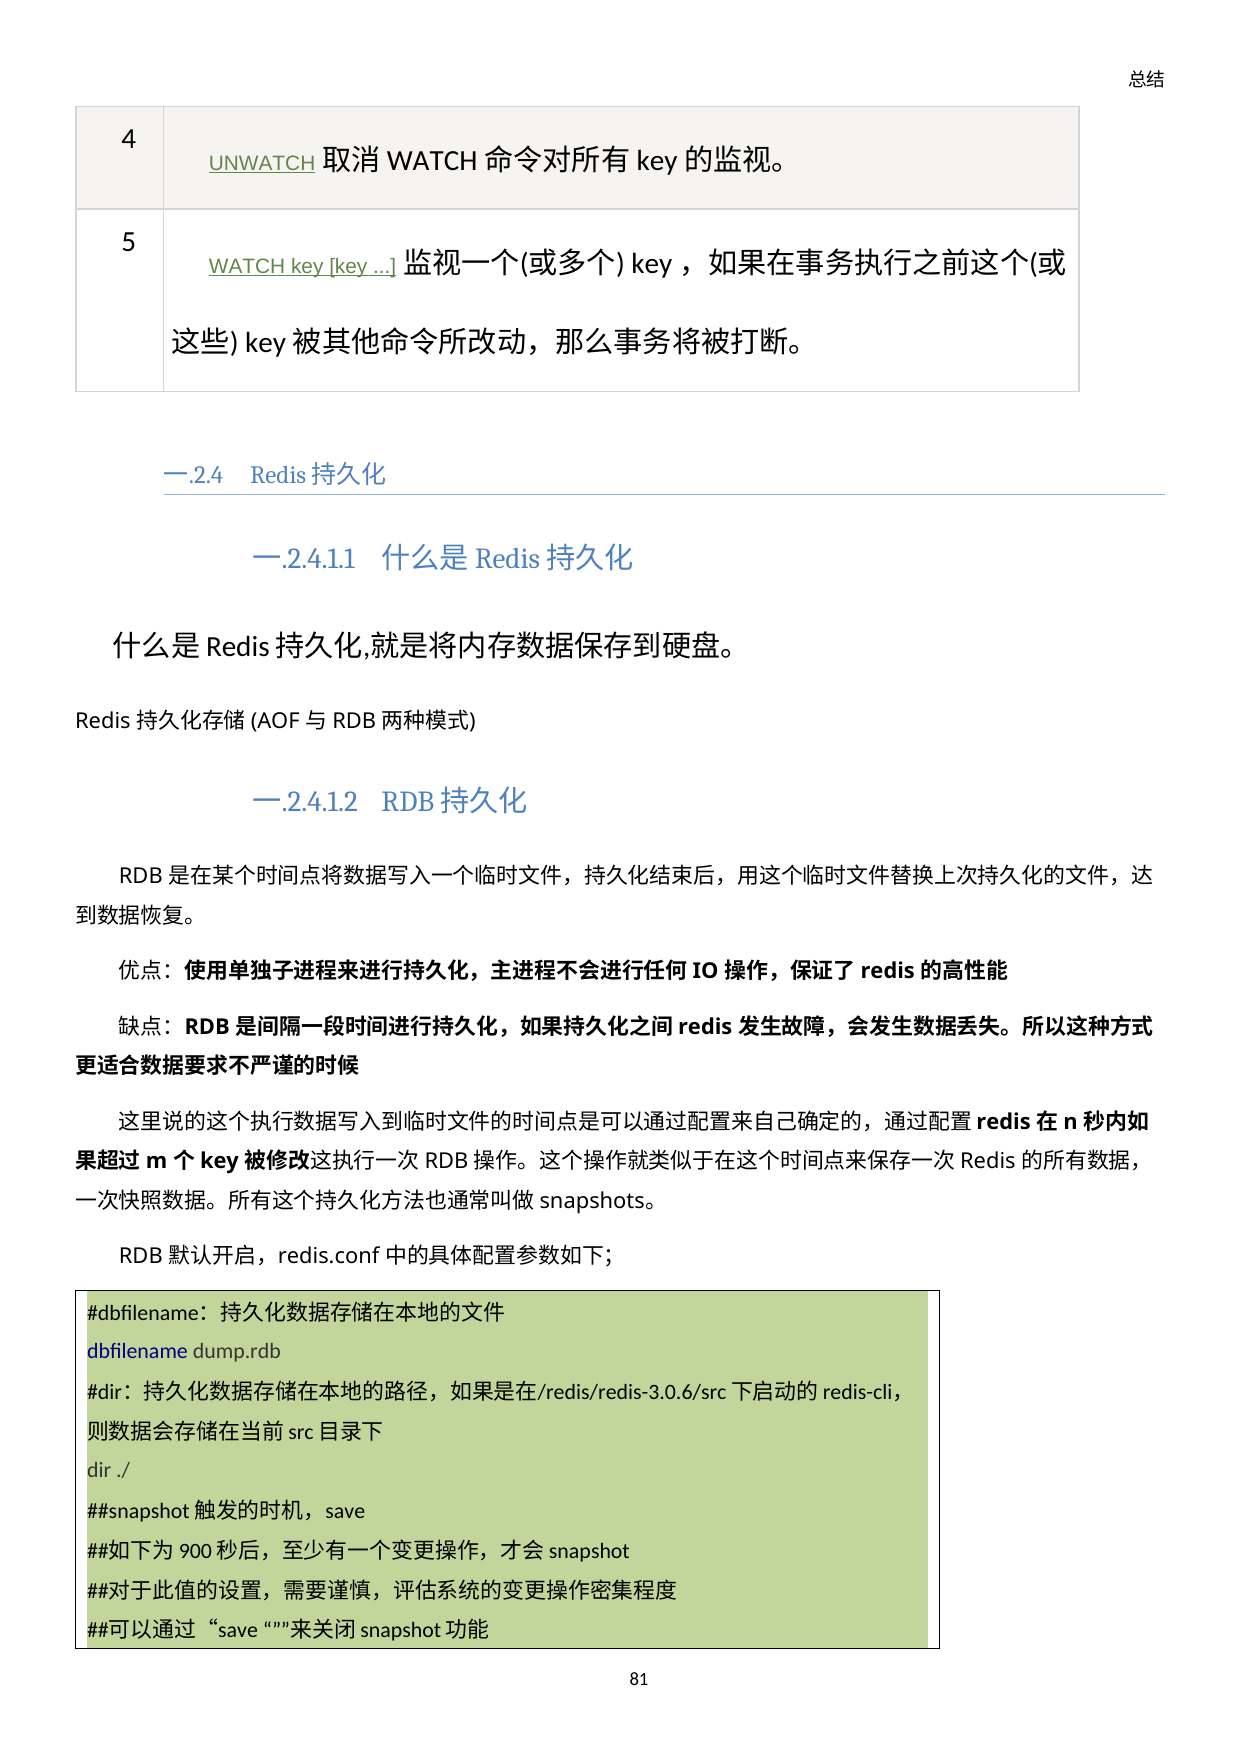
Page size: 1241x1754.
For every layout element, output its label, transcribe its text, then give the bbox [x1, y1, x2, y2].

table_cell UNWATCH 取消 WATCH 命令对所有 key 的监视。 [164, 107, 1078, 208]
table_cell 5 [77, 210, 163, 391]
subtitle RDB持久化 [252, 759, 1165, 839]
text Redis 持久化存储 (AOF 与 RDB 两种模式) [75, 699, 1165, 739]
table_cell WATCH key [key ...] 监视一个(或多个) key ，如果在事务执行之前这个(或这些) key 被其他命令所改动，那么事务将被打断。 [164, 210, 1078, 391]
text 优点：使用单独子进程来进行持久化，主进程不会进行任何 IO 操作，保证了 redis 的高性能 [75, 949, 1165, 989]
text 什么是Redis持久化,就是将内存数据保存到硬盘。 [75, 604, 1165, 683]
subtitle 什么是Redis持久化 [252, 516, 1165, 596]
subtitle Redis持久化 [164, 453, 1165, 494]
text RDB 是在某个时间点将数据写入一个临时文件，持久化结束后，用这个临时文件替换上次持久化的文件，达到数据恢复。 [75, 854, 1165, 934]
text 这里说的这个执行数据写入到临时文件的时间点是可以通过配置来自己确定的，通过配置redis 在 n 秒内如果超过 m 个 key 被修改这执行一次 RDB 操作。这个操作就类似于在这个时间点来保存一次 Redis 的所有数据，一次快照数据。所有这个持久化方法也通常叫做 snapshots。 [75, 1100, 1165, 1219]
text 缺点：RDB 是间隔一段时间进行持久化，如果持久化之间 redis 发生故障，会发生数据丢失。所以这种方式更适合数据要求不严谨的时候 [75, 1005, 1165, 1084]
table_cell 4 [77, 107, 163, 208]
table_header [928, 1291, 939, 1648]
text RDB 默认开启，redis.conf 中的具体配置参数如下； [75, 1234, 1165, 1274]
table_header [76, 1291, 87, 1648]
